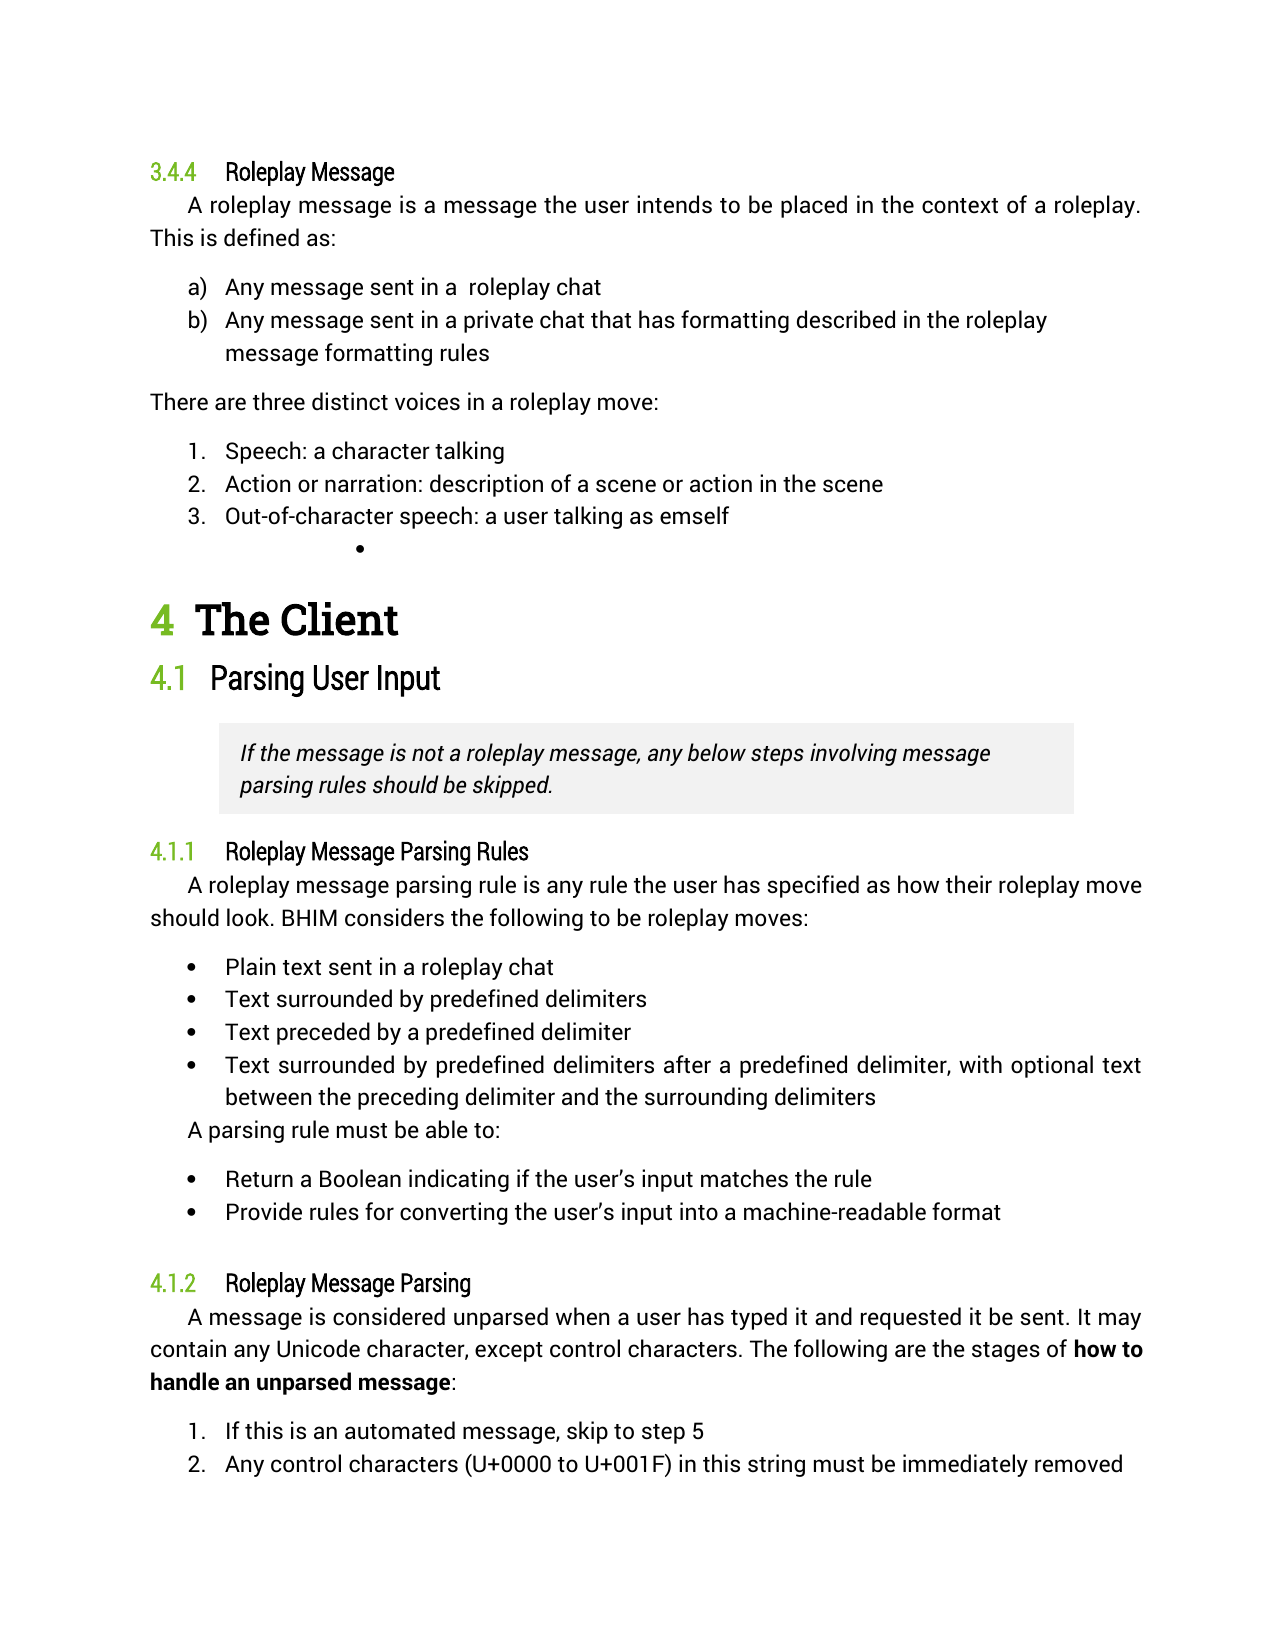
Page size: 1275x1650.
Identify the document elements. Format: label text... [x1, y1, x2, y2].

list Text preceded by a predefined delimiter [187, 1016, 1143, 1047]
subtitle Roleplay Message [150, 154, 1143, 187]
list Any message sent in a private chat that has formatting described in the roleplay message formatting rules [187, 304, 1143, 367]
list Provide rules for converting the user’s input into a machine-readable format [187, 1196, 1143, 1226]
list Return a Boolean indicating if the user’s input matches the rule [187, 1163, 1143, 1194]
text A roleplay message is a message the user intends to be placed in the context of a roleplay. This is defined as: [150, 190, 1143, 253]
list Text surrounded by predefined delimiters after a predefined delimiter, with optional text between the preceding delimiter and the surrounding delimiters [187, 1049, 1143, 1112]
list Any control characters (U+0000 to U+001F) in this string must be immediately removed [187, 1448, 1143, 1478]
text A roleplay message parsing rule is any rule the user has specified as how their roleplay move should look. BHIM considers the following to be roleplay moves: [150, 869, 1143, 932]
subtitle The Client [150, 591, 1143, 646]
subtitle Roleplay Message Parsing Rules [150, 834, 1143, 867]
subtitle Roleplay Message Parsing [150, 1265, 1143, 1298]
list If this is an automated message, skip to step 5 [187, 1416, 1143, 1446]
subtitle Parsing User Input [150, 654, 1143, 698]
text If the message is not a roleplay message, any below steps involving message parsing rules should be skipped. [232, 735, 1061, 802]
list Action or narration: description of a scene or action in the scene [187, 468, 1143, 498]
list Out-of-character speech: a user talking as emself [187, 501, 1143, 531]
list Plain text sent in a roleplay chat [187, 951, 1143, 981]
text A parsing rule must be able to: [150, 1114, 1143, 1144]
list Speech: a character talking [187, 435, 1143, 466]
text There are three distinct voices in a roleplay move: [150, 386, 1143, 416]
list Any message sent in a roleplay chat [187, 272, 1143, 302]
list Text surrounded by predefined delimiters [187, 984, 1143, 1014]
